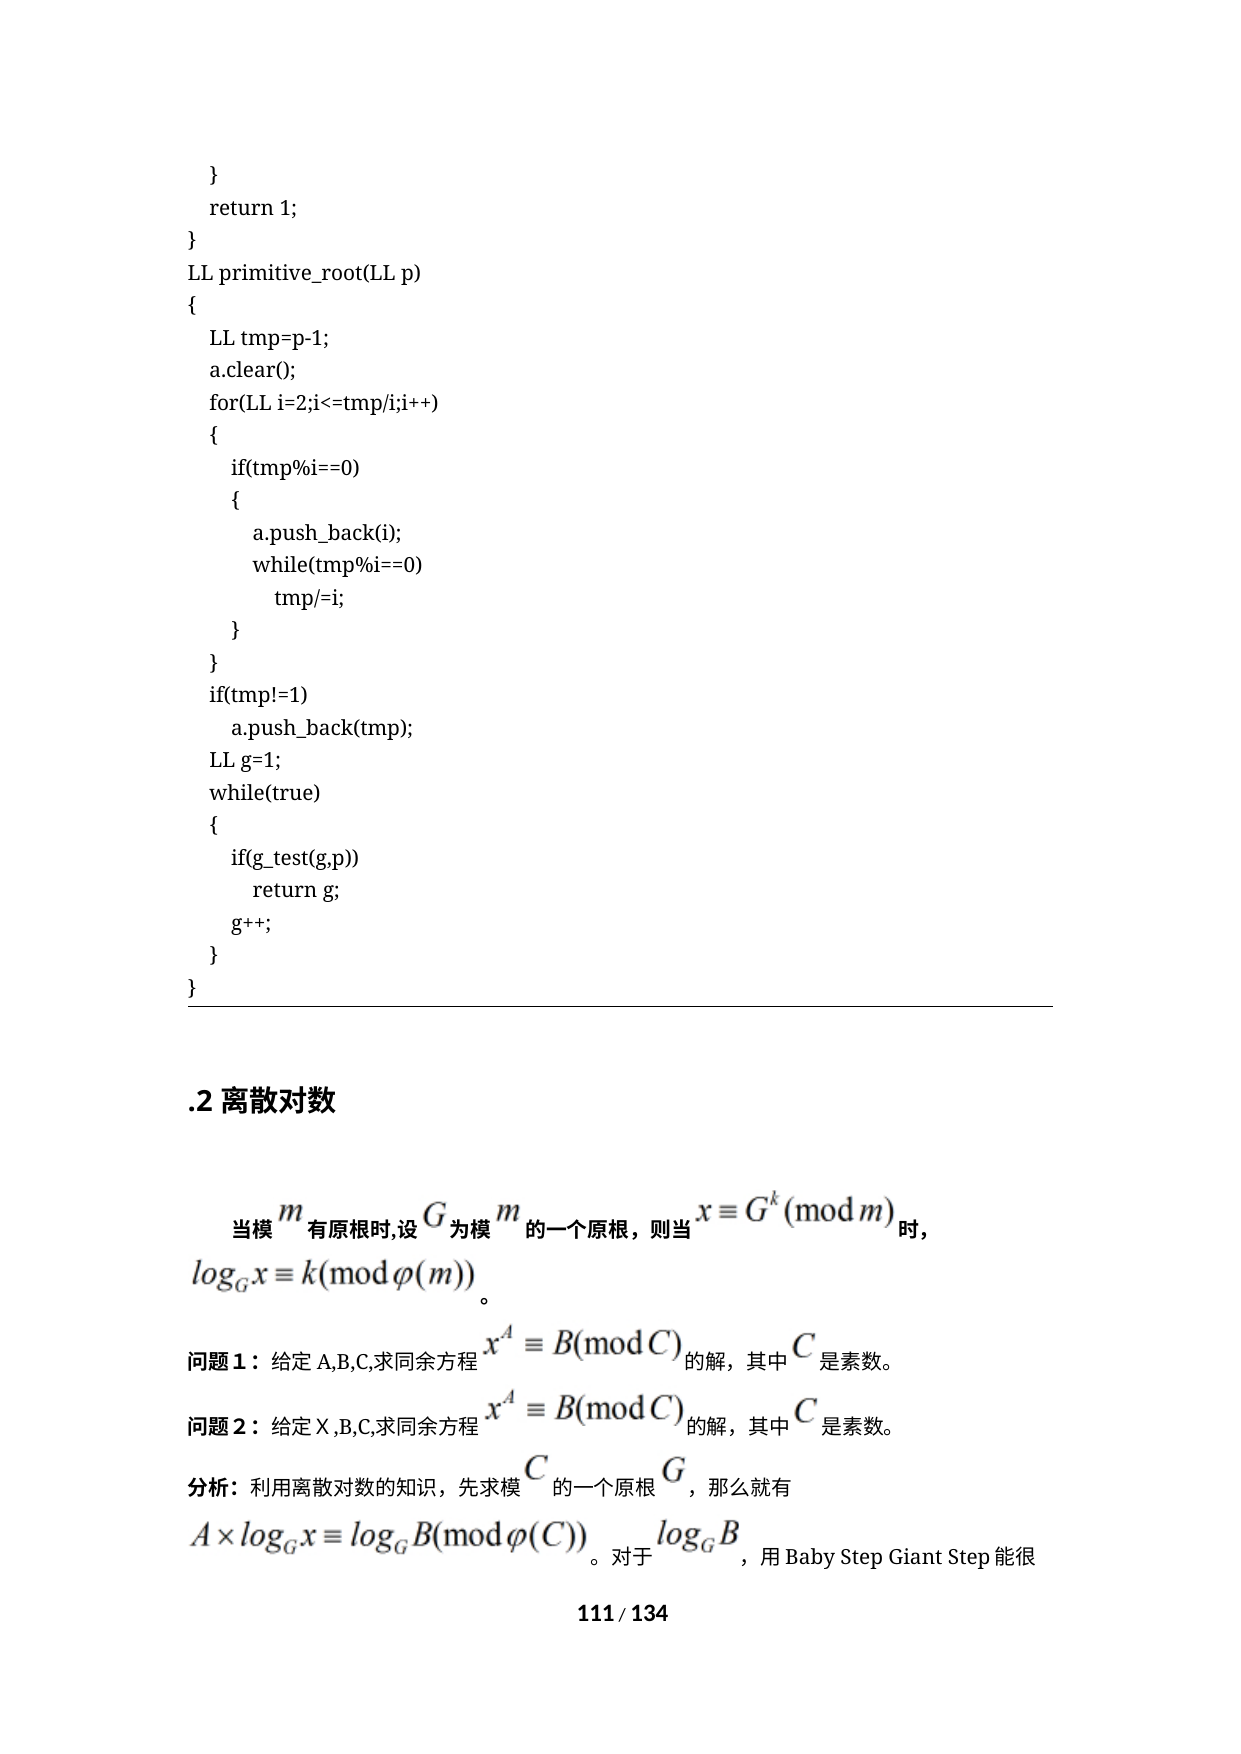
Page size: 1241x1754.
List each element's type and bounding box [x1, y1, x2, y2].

picture [479, 1384, 686, 1426]
picture [788, 1327, 820, 1361]
picture [417, 1194, 449, 1228]
picture [520, 1449, 553, 1483]
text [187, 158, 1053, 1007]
picture [490, 1197, 525, 1228]
picture [653, 1514, 739, 1556]
picture [691, 1189, 898, 1228]
picture [272, 1197, 308, 1228]
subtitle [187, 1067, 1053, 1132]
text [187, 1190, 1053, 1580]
picture [790, 1392, 822, 1426]
picture [656, 1449, 688, 1483]
picture [187, 1254, 480, 1294]
picture [477, 1319, 684, 1361]
picture [187, 1517, 591, 1556]
